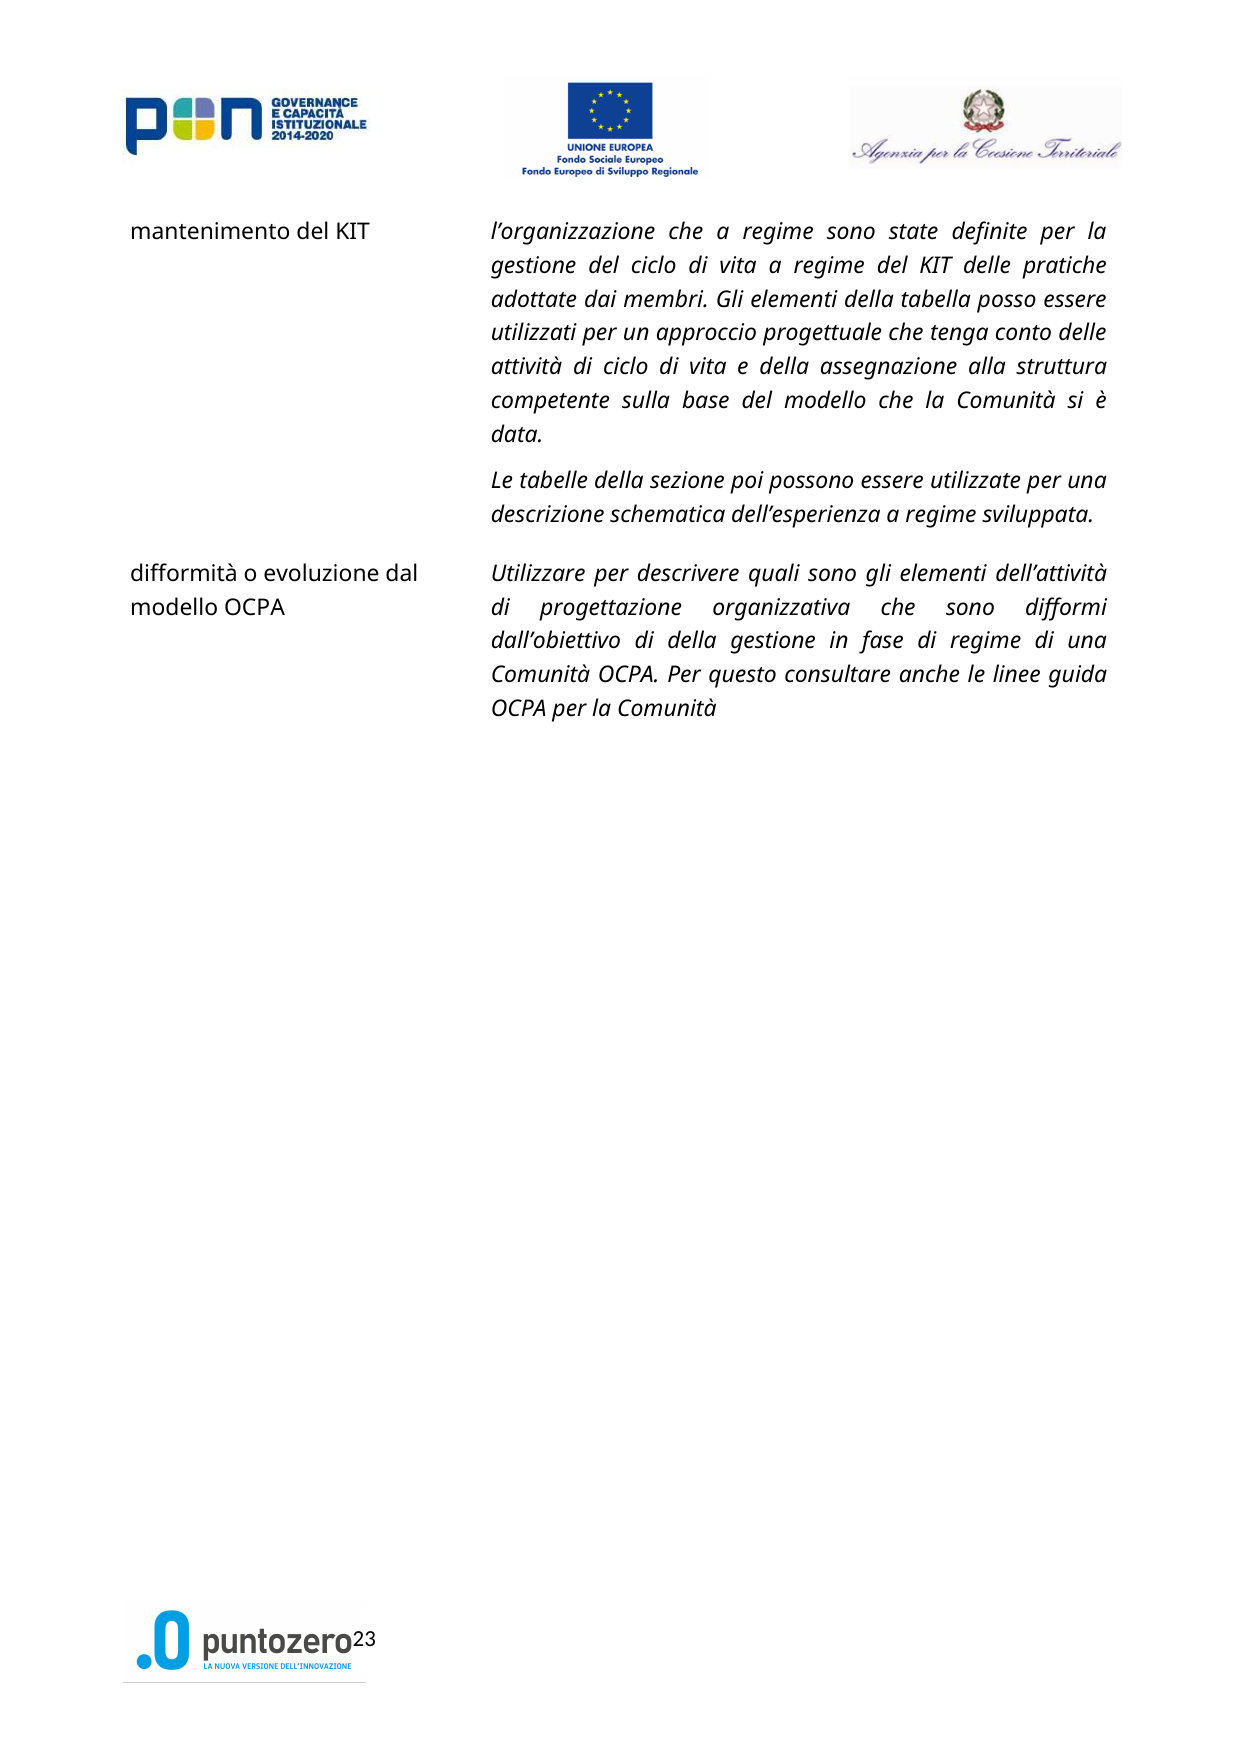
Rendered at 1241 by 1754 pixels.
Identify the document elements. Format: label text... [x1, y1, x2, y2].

table_cell Utilizzare per descrivere quali sono gli elementi dell’attività di progettazione organizzativa che sono difformi dall’obiettivo di della gestione in fase di regime di una Comunità OCPA. Per questo consultare anche le linee guida OCPA per la Comunità [480, 545, 1121, 738]
picture [848, 75, 1123, 169]
table_cell difformità o evoluzione dal modello OCPA [119, 545, 479, 738]
picture [118, 75, 371, 176]
table_cell Organizzazione per il mantenimento del KIT [119, 203, 479, 543]
picture [122, 1597, 367, 1683]
picture [502, 74, 710, 179]
